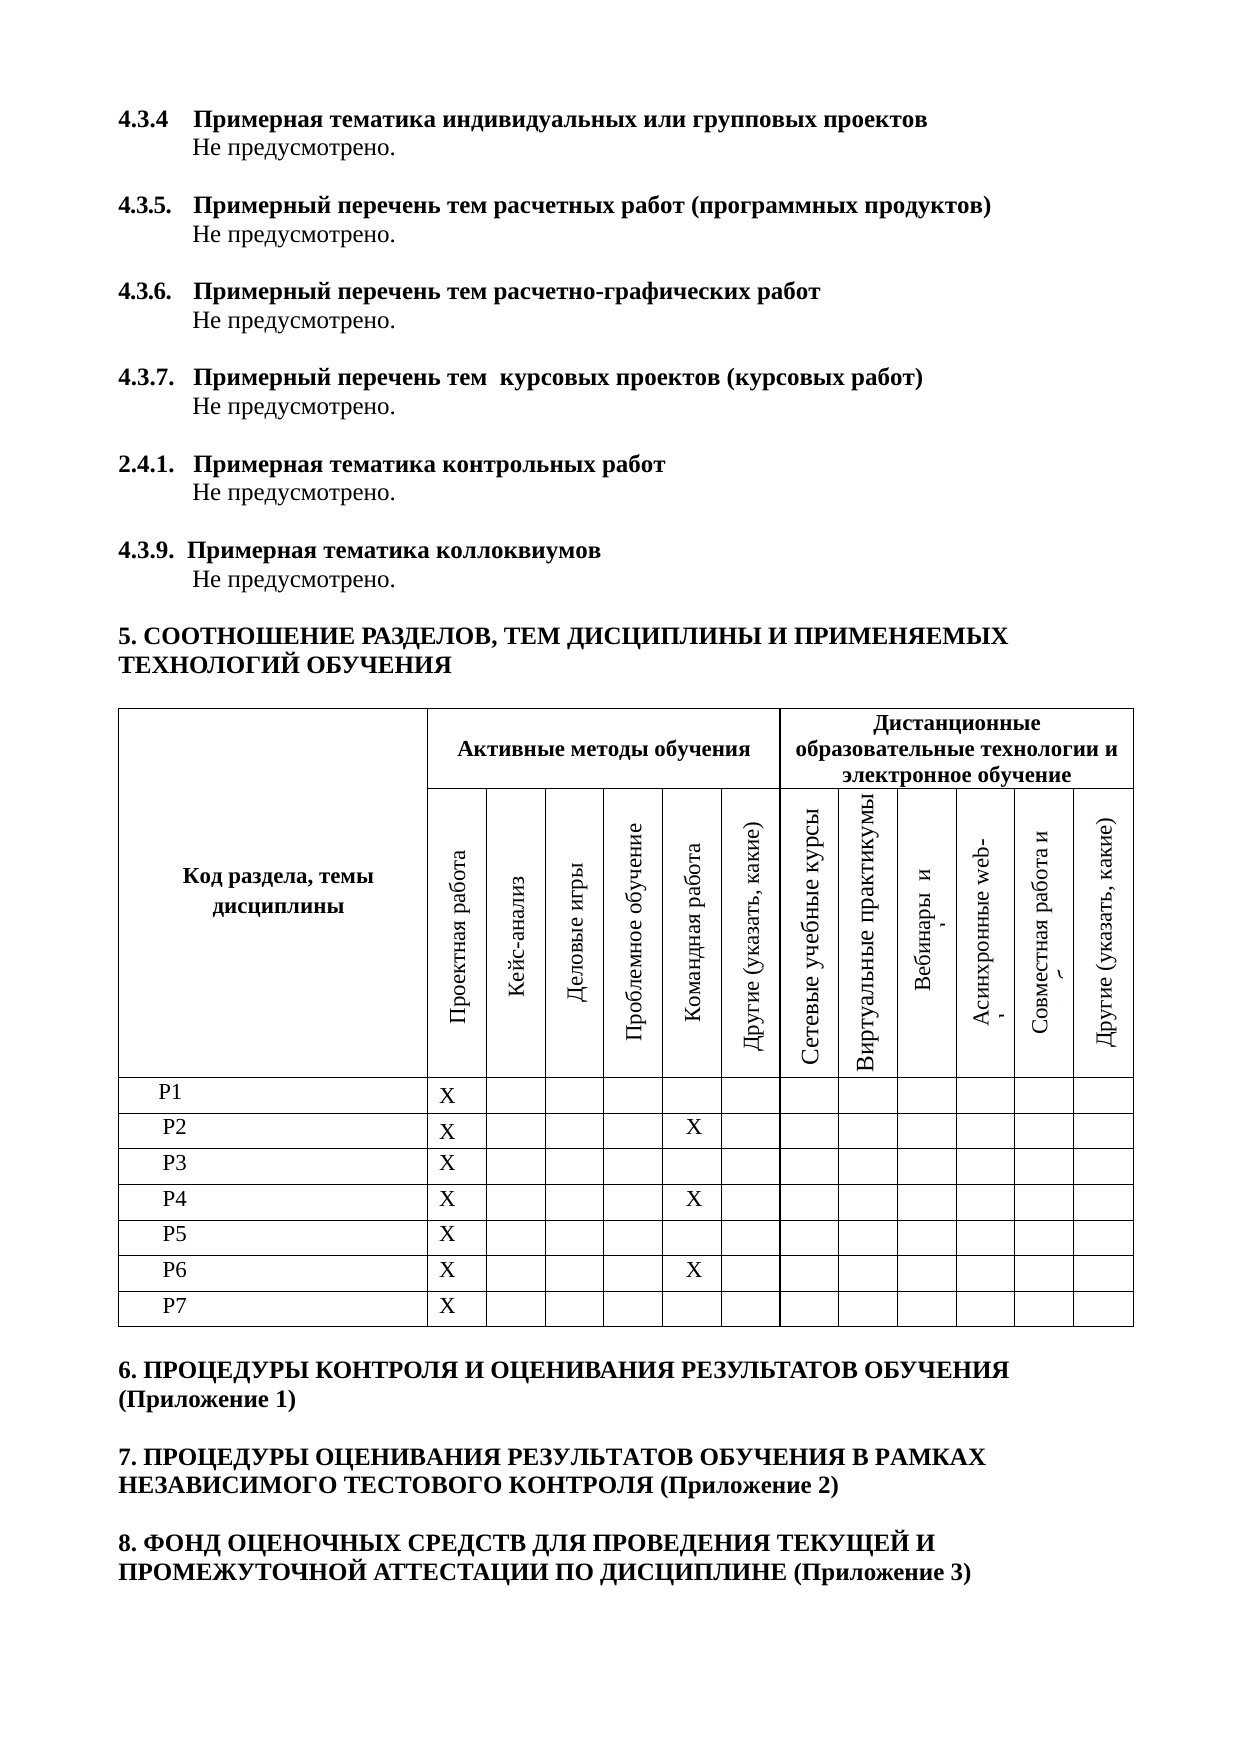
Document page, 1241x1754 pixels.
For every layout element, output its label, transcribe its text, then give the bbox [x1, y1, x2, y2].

table_cell Кейс-анализ [487, 789, 545, 1077]
table_cell [1074, 1149, 1133, 1183]
table_cell [1015, 1149, 1073, 1183]
table_cell Другие (указать, какие) [722, 789, 779, 1077]
text Не предусмотрено. [192, 477, 1152, 506]
table_cell [722, 1256, 779, 1291]
table_cell Р7 [119, 1292, 427, 1326]
table_cell [722, 1221, 779, 1255]
table_header Активные методы обучения [428, 709, 779, 788]
table_cell [839, 1292, 897, 1326]
table_cell [1015, 1256, 1073, 1291]
table_cell [663, 1221, 721, 1255]
table_cell Проблемное обучение [604, 789, 662, 1077]
table_cell Р3 [119, 1149, 427, 1183]
table_cell [604, 1185, 662, 1219]
table_cell Проектная работа [428, 789, 486, 1077]
table_cell Р1 [119, 1078, 427, 1112]
table_cell [663, 1292, 721, 1326]
text 7. ПРОЦЕДУРЫ ОЦЕНИВАНИЯ РЕЗУЛЬТАТОВ ОБУЧЕНИЯ В РАМКАХ НЕЗАВИСИМОГО ТЕСТОВОГО КОНТРОЛЯ (Приложение 2) [118, 1442, 1152, 1499]
table_cell [1074, 1292, 1133, 1326]
table_cell [546, 1114, 603, 1148]
table_cell [487, 1221, 545, 1255]
table_cell Х [428, 1149, 486, 1183]
text Не предусмотрено. [192, 219, 1152, 247]
table_cell [781, 1149, 838, 1183]
text 4.3.4 Примерная тематика индивидуальных или групповых проектов [118, 104, 1152, 132]
text Не предусмотрено. [192, 391, 1152, 420]
table_cell [1074, 1256, 1133, 1291]
table_cell [604, 1114, 662, 1148]
table_cell [839, 1149, 897, 1183]
table_cell [898, 1292, 956, 1326]
table_cell [663, 1149, 721, 1183]
table_cell Вебинары и видеоконференции [898, 789, 956, 1077]
table_cell Х [663, 1185, 721, 1219]
table_cell [957, 1114, 1014, 1148]
table_cell Х [428, 1185, 486, 1219]
table_cell [898, 1256, 956, 1291]
table_cell [1074, 1078, 1133, 1112]
table_cell [487, 1114, 545, 1148]
table_cell Р2 [119, 1114, 427, 1148]
table_header Код раздела, темы дисциплины [119, 709, 427, 1077]
table_cell [781, 1292, 838, 1326]
table_cell [1015, 1292, 1073, 1326]
table_cell [604, 1149, 662, 1183]
table_cell [546, 1256, 603, 1291]
table_cell [1015, 1185, 1073, 1219]
table_cell [1015, 1221, 1073, 1255]
table_cell [487, 1292, 545, 1326]
table_cell [957, 1185, 1014, 1219]
table_cell [957, 1221, 1014, 1255]
table_cell [898, 1078, 956, 1112]
table_cell [1074, 1221, 1133, 1255]
text Не предусмотрено. [192, 564, 1152, 592]
table_cell [839, 1185, 897, 1219]
table_cell [487, 1078, 545, 1112]
table_cell [781, 1221, 838, 1255]
table_cell [839, 1078, 897, 1112]
table_cell [722, 1292, 779, 1326]
table_cell Асинхронные web-конференции и семинары [957, 789, 1014, 1077]
table_cell [546, 1221, 603, 1255]
table_cell [957, 1078, 1014, 1112]
table_cell Х [428, 1221, 486, 1255]
subtitle Примерный перечень тем расчетно-графических работ [118, 276, 1152, 305]
table_cell [722, 1078, 779, 1112]
table_cell [663, 1078, 721, 1112]
table_cell [1074, 1185, 1133, 1219]
table_cell [604, 1292, 662, 1326]
table_cell Совместная работа и разработка контента [1015, 789, 1073, 1077]
text Не предусмотрено. [192, 305, 1152, 334]
table_cell Р6 [119, 1256, 427, 1291]
table_cell [957, 1256, 1014, 1291]
list Примерная тематика контрольных работ [118, 449, 1152, 477]
table_cell [781, 1256, 838, 1291]
table_cell Х [663, 1256, 721, 1291]
table_cell Деловые игры [546, 789, 603, 1077]
table_cell Виртуальные практикумы и тренажеры [839, 789, 897, 1077]
table_cell [957, 1149, 1014, 1183]
table_cell [722, 1185, 779, 1219]
table_cell [546, 1292, 603, 1326]
subtitle Примерный перечень тем курсовых проектов (курсовых работ) [118, 362, 1152, 391]
table_cell Сетевые учебные курсы [781, 789, 838, 1077]
table_cell Х [428, 1256, 486, 1291]
table_cell Х [428, 1114, 486, 1148]
table_cell [487, 1185, 545, 1219]
table_cell [604, 1078, 662, 1112]
subtitle 8. ФОНД ОЦЕНОЧНЫХ СРЕДСТВ ДЛЯ ПРОВЕДЕНИЯ ТЕКУЩЕЙ И ПРОМЕЖУТОЧНОЙ АТТЕСТАЦИИ ПО ДИСЦИПЛИНЕ (Приложение 3) [118, 1528, 1152, 1586]
table_cell Командная работа [663, 789, 721, 1077]
table_cell Другие (указать, какие) [1074, 789, 1133, 1077]
text Не предусмотрено. [192, 132, 1152, 161]
table_header Дистанционные образовательные технологии и электронное обучение [781, 709, 1133, 788]
subtitle 5. СООТНОШЕНИЕ РАЗДЕЛОВ, тем ДИСЦИПЛИНЫ И ПРИМЕНЯЕМЫХ ТЕХНОЛОГИЙ ОБУЧЕНИя [118, 621, 1152, 679]
table_cell [546, 1149, 603, 1183]
table_cell Р4 [119, 1185, 427, 1219]
table_cell [839, 1256, 897, 1291]
table_cell Х [428, 1078, 486, 1112]
table_cell [898, 1185, 956, 1219]
subtitle 6. ПРОЦЕДУРЫ КОНТРОЛЯ И ОЦЕНИВАНИЯ РЕЗУЛЬТАТОВ ОБУЧЕНИЯ (Приложение 1) [118, 1356, 1152, 1413]
table_cell [898, 1114, 956, 1148]
table_cell [1015, 1114, 1073, 1148]
table_cell [781, 1185, 838, 1219]
table_cell [487, 1256, 545, 1291]
table_cell Р5 [119, 1221, 427, 1255]
table_cell [781, 1114, 838, 1148]
table_cell [898, 1221, 956, 1255]
table_cell [839, 1221, 897, 1255]
table_cell [546, 1078, 603, 1112]
table_cell [957, 1292, 1014, 1326]
subtitle 4.3.9. Примерная тематика коллоквиумов [118, 535, 1152, 564]
table_cell [1015, 1078, 1073, 1112]
table_cell [604, 1221, 662, 1255]
subtitle Примерный перечень тем расчетных работ (программных продуктов) [118, 190, 1152, 219]
table_cell Х [428, 1292, 486, 1326]
table_cell [898, 1149, 956, 1183]
table_cell [604, 1256, 662, 1291]
table_cell [722, 1114, 779, 1148]
table_cell [1074, 1114, 1133, 1148]
table_cell [546, 1185, 603, 1219]
table_cell [487, 1149, 545, 1183]
table_cell [781, 1078, 838, 1112]
table_cell Х [663, 1114, 721, 1148]
table_cell [722, 1149, 779, 1183]
table_cell [839, 1114, 897, 1148]
